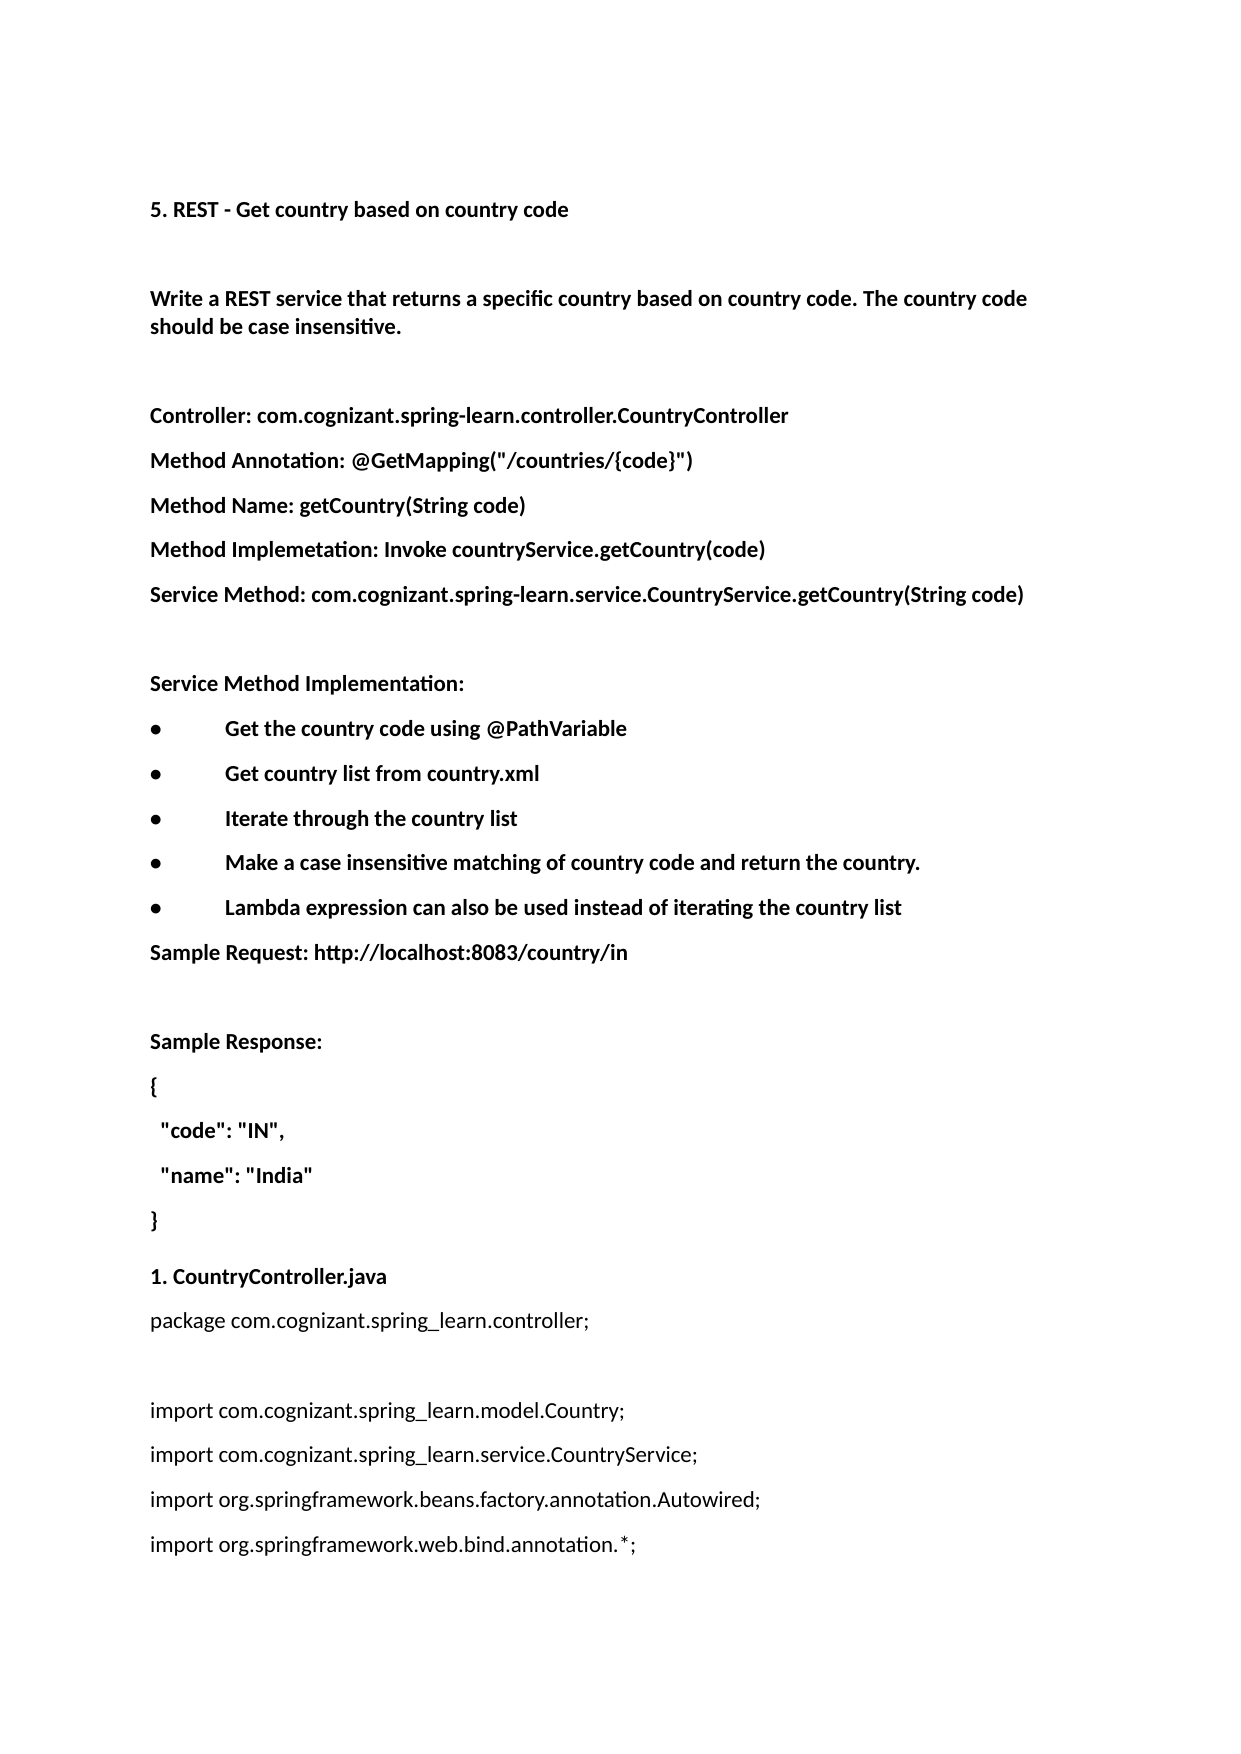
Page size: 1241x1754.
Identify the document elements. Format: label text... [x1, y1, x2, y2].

text Method Implemetation: Invoke countryService.getCountry(code) [150, 536, 1090, 563]
text • Iterate through the country list [150, 804, 1090, 832]
text import com.cognizant.spring_learn.model.Country; [150, 1396, 1090, 1424]
text import org.springframework.beans.factory.annotation.Autowired; [150, 1485, 1090, 1513]
text Method Annotation: @GetMapping("/countries/{code}") [150, 446, 1090, 474]
text • Get the country code using @PathVariable [150, 714, 1090, 742]
text Service Method Implementation: [150, 669, 1090, 698]
text Method Name: getCountry(String code) [150, 491, 1090, 519]
text import org.springframework.web.bind.annotation.*; [150, 1530, 1090, 1558]
text "code": "IN", [150, 1116, 1090, 1144]
text • Get country list from country.xml [150, 759, 1090, 787]
text Sample Response: [150, 1027, 1090, 1055]
text Controller: com.cognizant.spring-learn.controller.CountryController [150, 401, 1090, 429]
text } 1. CountryController.java [150, 1206, 1090, 1290]
text 5. REST - Get country based on country code [150, 195, 1090, 223]
text Sample Request: http://localhost:8083/country/in [150, 938, 1090, 966]
text { [150, 1072, 1090, 1100]
text import com.cognizant.spring_learn.service.CountryService; [150, 1441, 1090, 1469]
text Service Method: com.cognizant.spring-learn.service.CountryService.getCountry(String code) [150, 580, 1090, 608]
text Write a REST service that returns a specific country based on country code. The country code should be case insensitive. [150, 284, 1090, 340]
text • Lambda expression can also be used instead of iterating the country list [150, 893, 1090, 921]
text "name": "India" [150, 1161, 1090, 1189]
text package com.cognizant.spring_learn.controller; [150, 1307, 1090, 1334]
text • Make a case insensitive matching of country code and return the country. [150, 848, 1090, 876]
